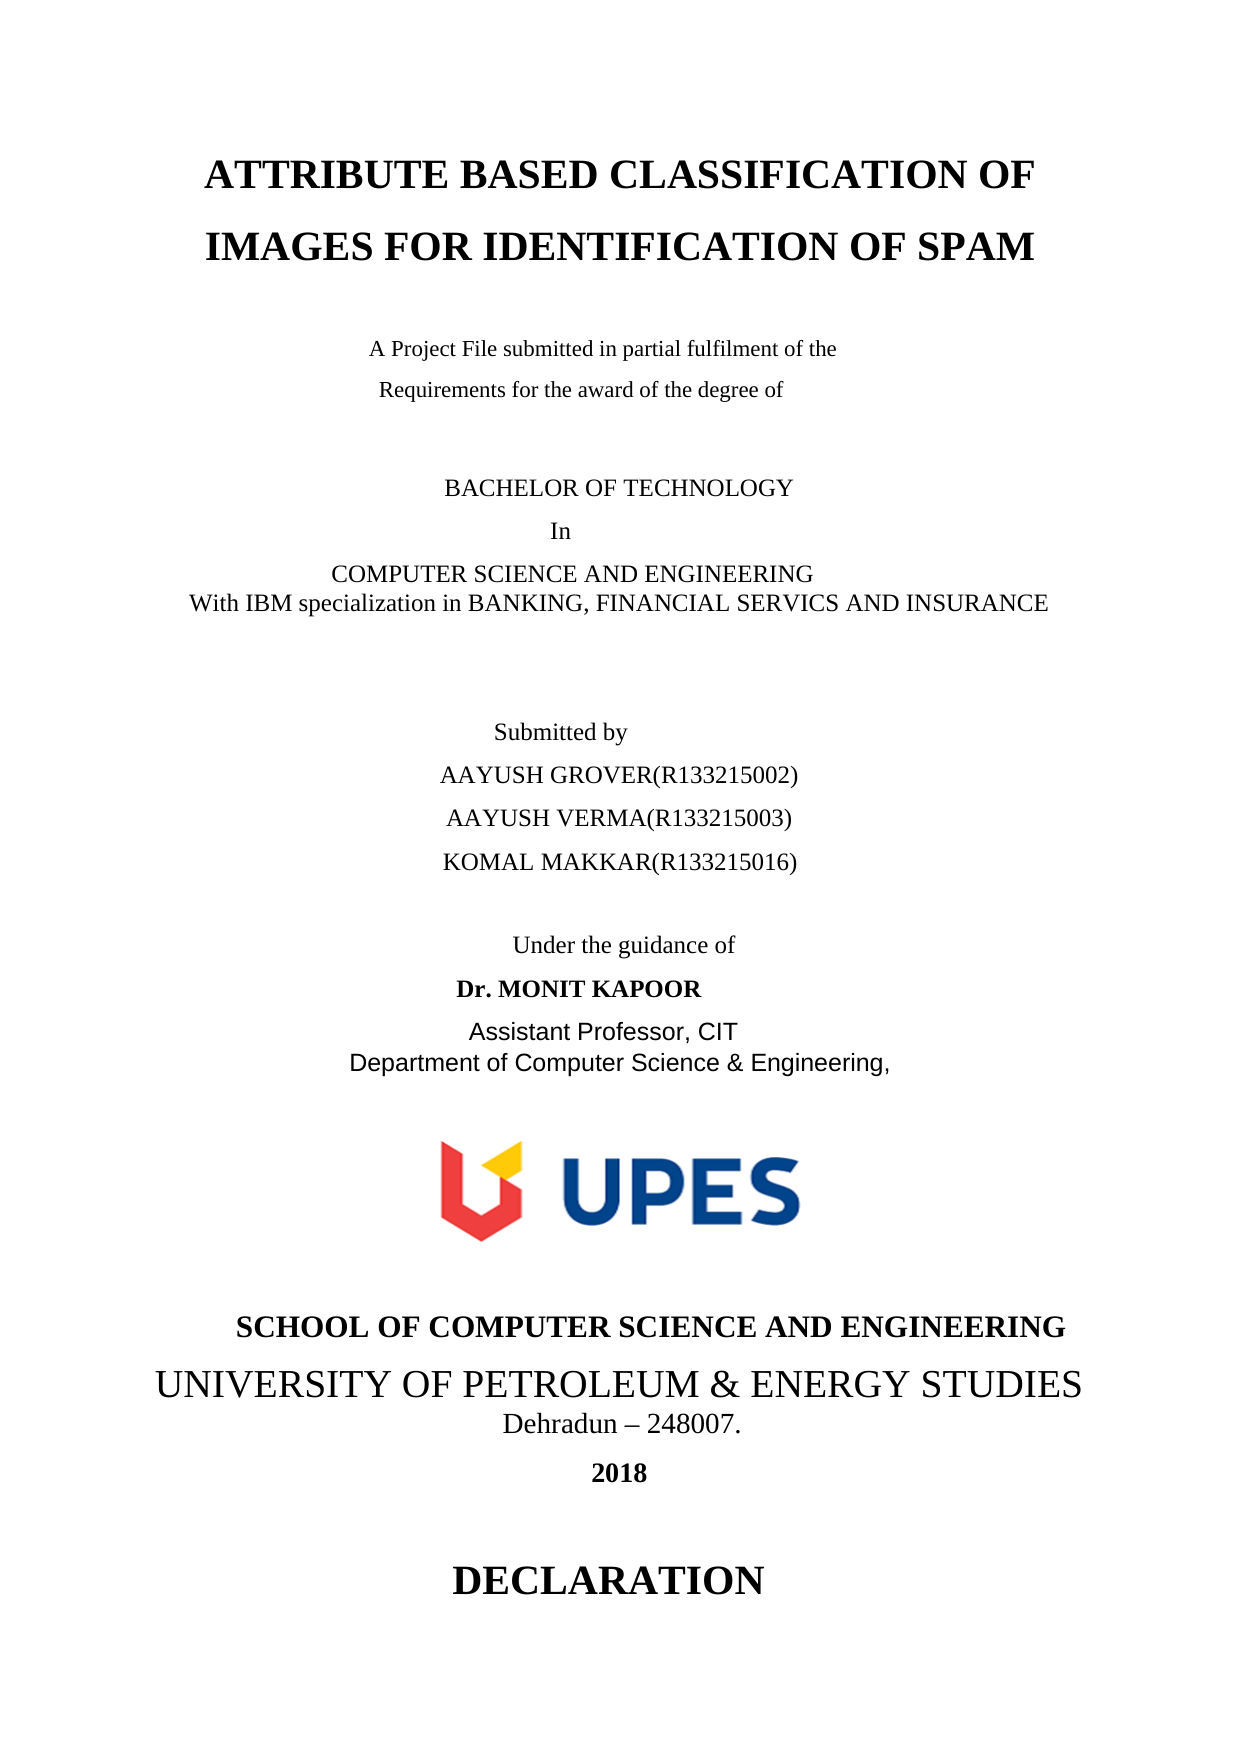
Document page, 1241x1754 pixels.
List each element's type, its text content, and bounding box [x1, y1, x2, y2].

text KOMAL MAKKAR(R133215016) [150, 847, 1090, 875]
text 2018 [150, 1457, 1088, 1489]
text Under the guidance of [150, 931, 1088, 959]
text With IBM specialization in BANKING, FINANCIAL SERVICS AND INSURANCE [150, 588, 1088, 617]
text SCHOOL OF COMPUTER SCIENCE AND ENGINEERING [150, 1308, 1088, 1344]
text Assistant Professor, CIT [150, 1017, 1057, 1046]
text Dehradun – 248007. [150, 1406, 1088, 1440]
text Submitted by [150, 717, 1088, 746]
text Requirements for the award of the degree of [150, 376, 1090, 402]
text AAYUSH VERMA(R133215003) [150, 803, 1088, 832]
text AAYUSH GROVER(R133215002) [150, 760, 1088, 789]
text DECLARATION [150, 1555, 1088, 1603]
text ATTRIBUTE BASED CLASSIFICATION OF IMAGES FOR IDENTIFICATION OF SPAM [150, 150, 1090, 270]
text Department of Computer Science & Engineering, [150, 1048, 1090, 1077]
text BACHELOR OF TECHNOLOGY [150, 473, 1088, 502]
text In [150, 516, 1088, 545]
text UNIVERSITY OF PETROLEUM & ENERGY STUDIES [150, 1362, 1088, 1406]
text Dr. MONIT KAPOOR [150, 974, 1088, 1002]
text COMPUTER SCIENCE AND ENGINEERING [150, 559, 1088, 588]
picture [423, 1131, 815, 1251]
text A Project File submitted in partial fulfilment of the [150, 335, 1090, 362]
